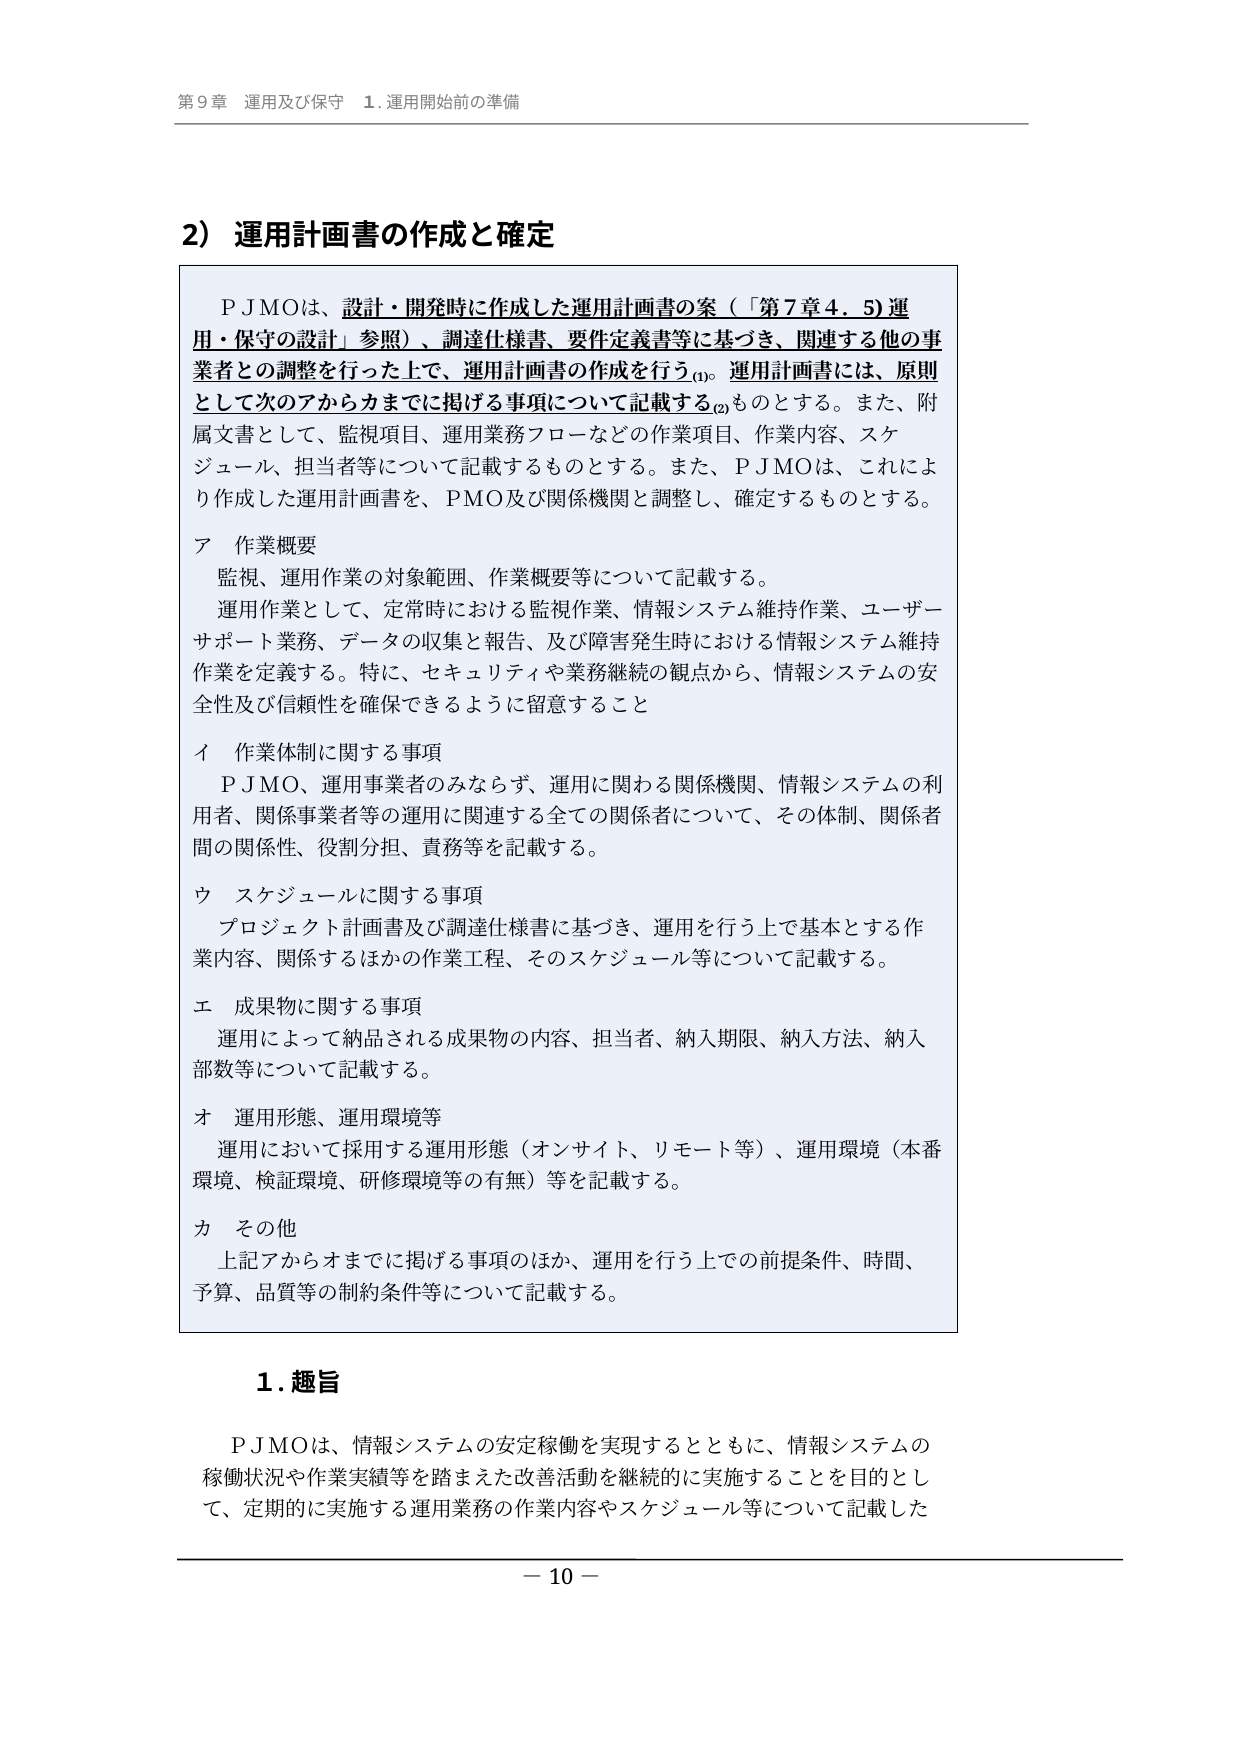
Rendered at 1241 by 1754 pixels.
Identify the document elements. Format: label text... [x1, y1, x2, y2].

text ＰＪＭＯは、設計・開発時に作成した運用計画書の案（「第７章４．5) 運用・保守の設計」参照）、調達仕様書、要件定義書等に基づき、関連する他の事業者との調整を行った上で、運用計画書の作成を行う(1)。運用計画書には、原則として次のアからカまでに掲げる事項について記載する(2)ものとする。また、附属文書として、監視項目、運用業務フローなどの作業項目、作業内容、スケジュール、担当者等について記載するものとする。また、ＰＪＭＯは、これにより作成した運用計画書を、ＰＭＯ及び関係機関と調整し、確定するものとする。 [180, 266, 957, 503]
text 運用によって納品される成果物の内容、担当者、納入期限、納入方法、納入部数等について記載する。 [180, 995, 957, 1074]
text 運用において採用する運用形態（オンサイト、リモート等）、運用環境（本番環境、検証環境、研修環境等の有無）等を記載する。 [180, 1106, 957, 1186]
text エ 成果物に関する事項 [180, 963, 957, 995]
text オ 運用形態、運用環境等 [180, 1074, 957, 1106]
text 監視、運用作業の対象範囲、作業概要等について記載する。 [180, 534, 957, 566]
text イ 作業体制に関する事項 [180, 709, 957, 741]
text １. 趣旨 [221, 1349, 945, 1412]
text 運用作業として、定常時における監視作業、情報システム維持作業、ユーザーサポート業務、データの収集と報告、及び障害発生時における情報システム維持作業を定義する。特に、セキュリティや業務継続の観点から、情報システムの安全性及び信頼性を確保できるように留意すること [180, 566, 957, 709]
text 上記アからオまでに掲げる事項のほか、運用を行う上での前提条件、時間、予算、品質等の制約条件等について記載する。 [180, 1217, 957, 1332]
text プロジェクト計画書及び調達仕様書に基づき、運用を行う上で基本とする作業内容、関係するほかの作業工程、そのスケジュール等について記載する。 [180, 884, 957, 963]
text ウ スケジュールに関する事項 [180, 852, 957, 884]
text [202, 1428, 945, 1523]
text ア 作業概要 [180, 503, 957, 534]
text カ その他 [180, 1186, 957, 1217]
text ＰＪＭＯ、運用事業者のみならず、運用に関わる関係機関、情報システムの利用者、関係事業者等の運用に関連する全ての関係者について、その体制、関係者間の関係性、役割分担、責務等を記載する。 [180, 741, 957, 852]
subtitle 運用計画書の作成と確定 [182, 201, 945, 264]
